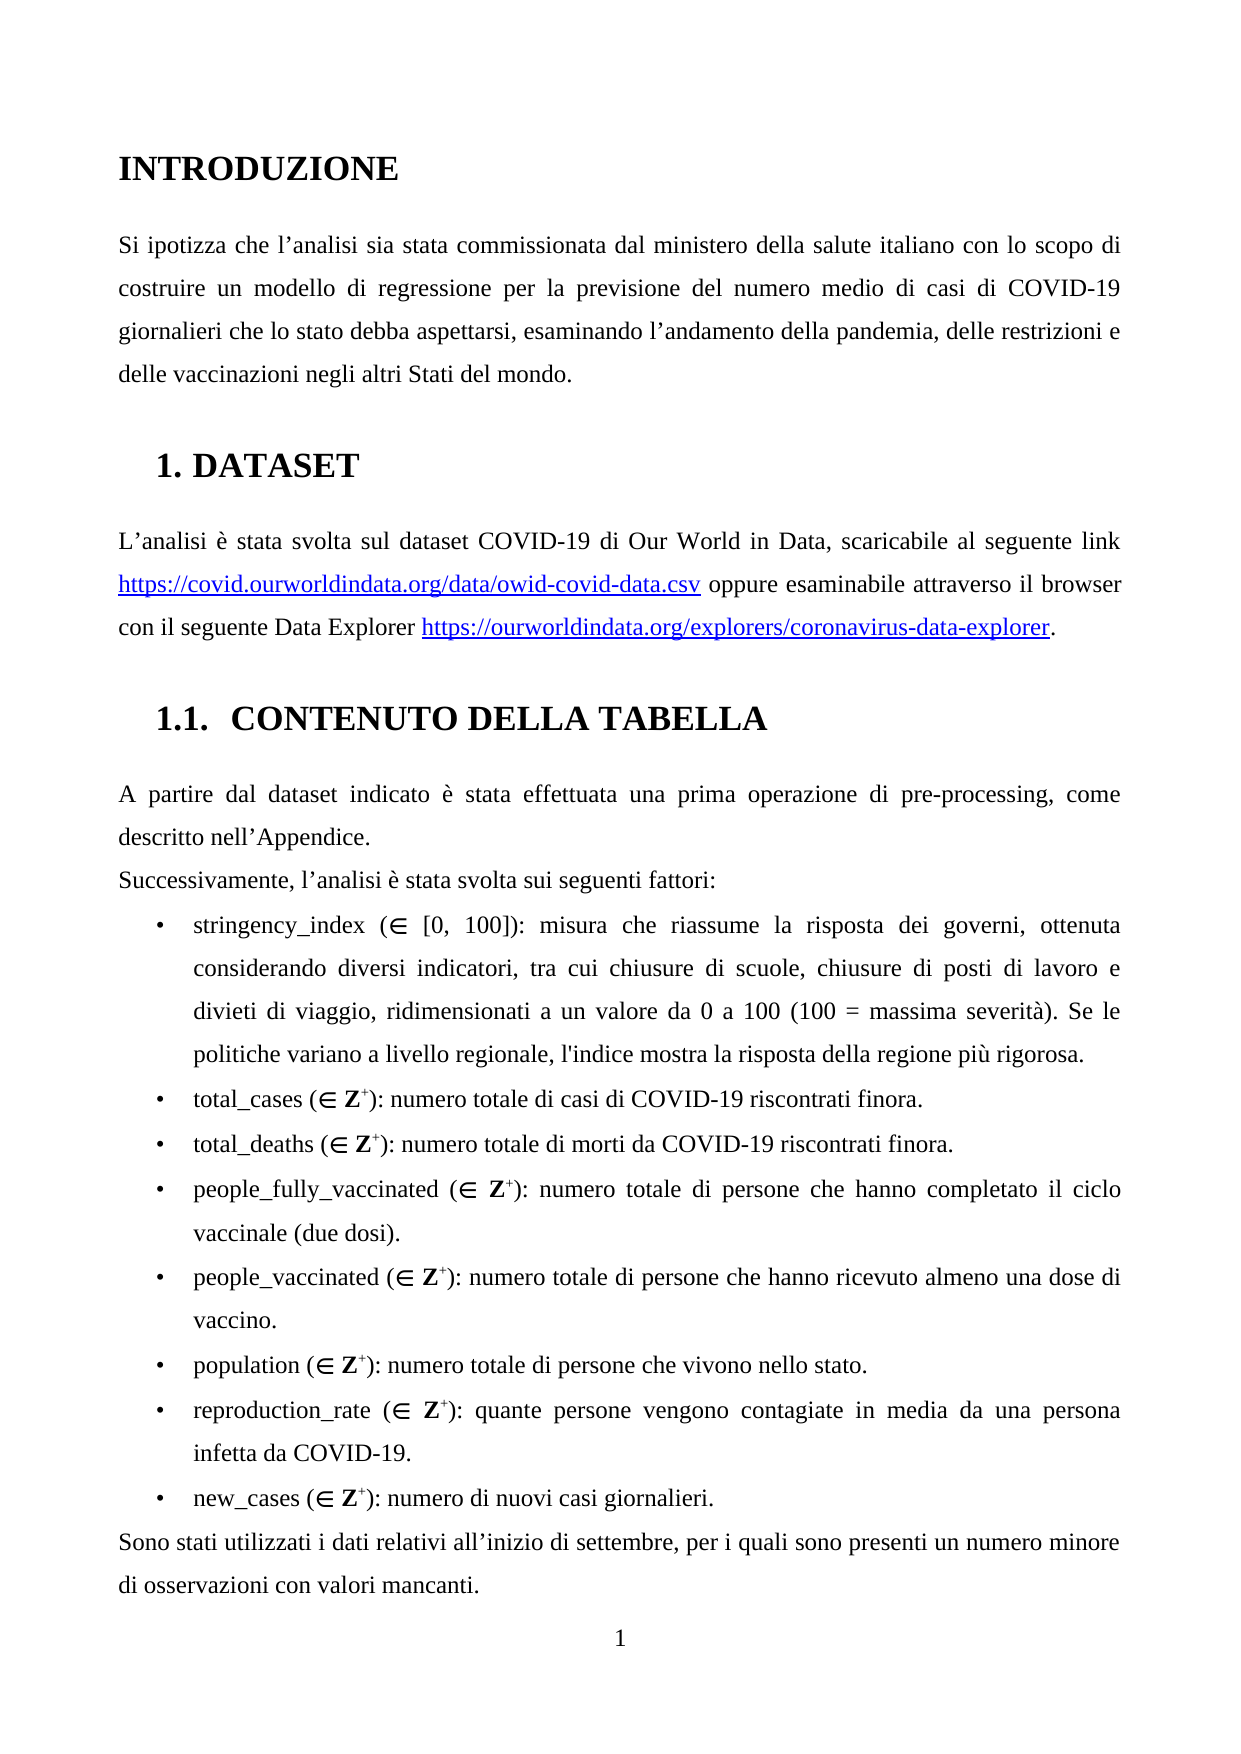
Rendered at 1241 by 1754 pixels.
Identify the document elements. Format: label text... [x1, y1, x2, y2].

list CONTENUTO DELLA TABELLA [155, 697, 1122, 738]
text Sono stati utilizzati i dati relativi all’inizio di settembre, per i quali sono presenti un numero minore di osservazioni con valori mancanti. [118, 1527, 1122, 1599]
list DATASET [155, 444, 1122, 485]
list new_cases (∈ Z+): numero di nuovi casi giornalieri. [156, 1481, 1122, 1512]
list stringency_index (∈ [0, 100]): misura che riassume la risposta dei governi, ottenuta considerando diversi indicatori, tra cui chiusure di scuole, chiusure di posti di lavoro e divieti di viaggio, ridimensionati a un valore da 0 a 100 (100 = massima severità). Se le politiche variano a livello regionale, l'indice mostra la risposta della regione più rigorosa. [156, 908, 1122, 1068]
list people_vaccinated (∈ Z+): numero totale di persone che hanno ricevuto almeno una dose di vaccino. [156, 1261, 1122, 1334]
list total_deaths (∈ Z+): numero totale di morti da COVID-19 riscontrati finora. [156, 1128, 1122, 1158]
list population (∈ Z+): numero totale di persone che vivono nello stato. [156, 1348, 1122, 1379]
subtitle INTRODUZIONE [118, 148, 1122, 188]
text A partire dal dataset indicato è stata effettuata una prima operazione di pre-processing, come descritto nell’Appendice. [118, 779, 1122, 851]
list total_cases (∈ Z+): numero totale di casi di COVID-19 riscontrati finora. [156, 1082, 1122, 1113]
text Si ipotizza che l’analisi sia stata commissionata dal ministero della salute italiano con lo scopo di costruire un modello di regressione per la previsione del numero medio di casi di COVID-19 giornalieri che lo stato debba aspettarsi, esaminando l’andamento della pandemia, delle restrizioni e delle vaccinazioni negli altri Stati del mondo. [118, 230, 1122, 388]
text Successivamente, l’analisi è stata svolta sui seguenti fattori: [118, 865, 1122, 894]
list people_fully_vaccinated (∈ Z+): numero totale di persone che hanno completato il ciclo vaccinale (due dosi). [156, 1173, 1122, 1246]
list reproduction_rate (∈ Z+): quante persone vengono contagiate in media da una persona infetta da COVID-19. [156, 1394, 1122, 1467]
text L’analisi è stata svolta sul dataset COVID-19 di Our World in Data, scaricabile al seguente link https://covid.ourworldindata.org/data/owid-covid-data.csv oppure esaminabile attraverso il browser con il seguente Data Explorer https://ourworldindata.org/explorers/coronavirus-data-explorer. [118, 526, 1122, 641]
